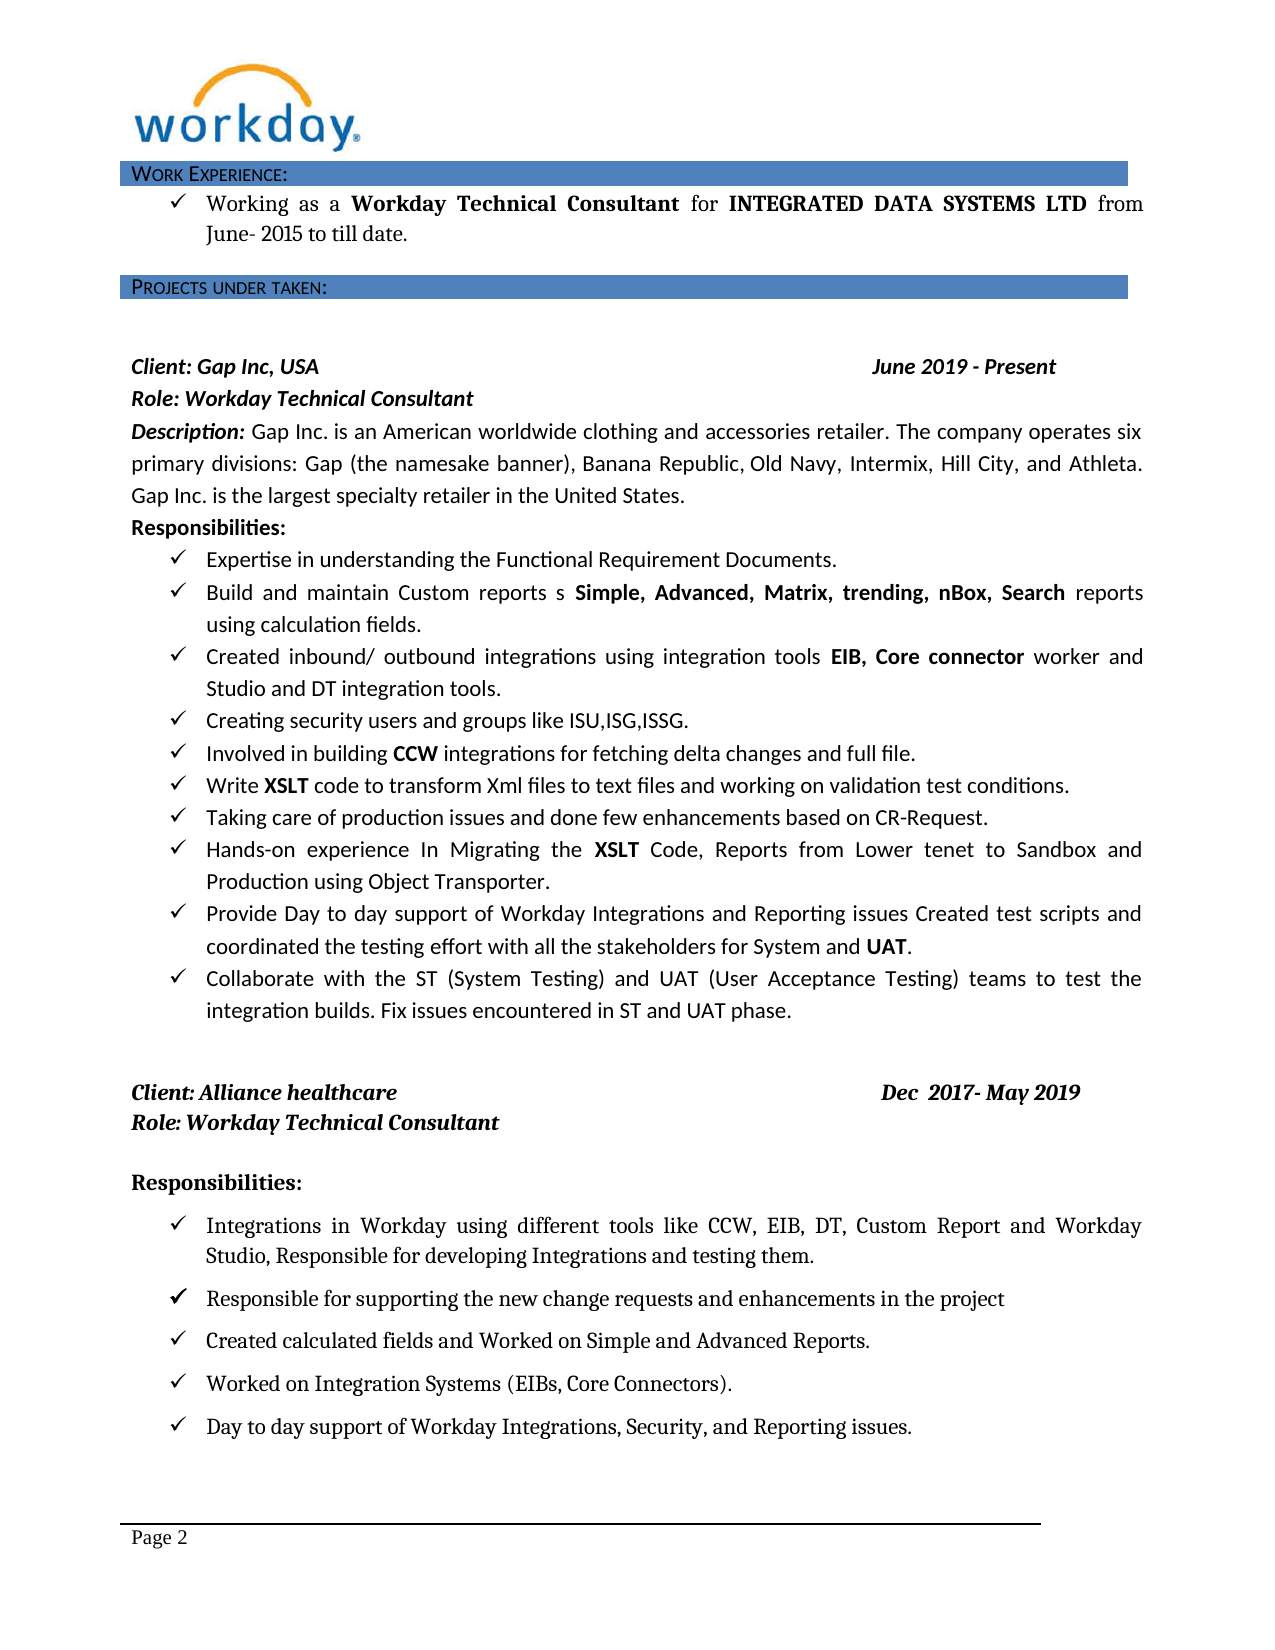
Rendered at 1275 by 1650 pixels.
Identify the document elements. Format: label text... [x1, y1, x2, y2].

list Collaborate with the ST (System Testing) and UAT (User Acceptance Testing) teams to test the integration builds. Fix issues encountered in ST and UAT phase. [169, 964, 1144, 1024]
subtitle Projects under taken: [131, 272, 1146, 300]
subtitle Work Experience: [131, 159, 1146, 187]
list Expertise in understanding the Functional Requirement Documents. [169, 546, 1144, 573]
list Involved in building CCW integrations for fetching delta changes and full file. [169, 739, 1144, 767]
list Creating security users and groups like ISU,ISG,ISSG. [169, 706, 1144, 734]
list Responsible for supporting the new change requests and enhancements in the project [169, 1286, 1144, 1312]
text Role: Workday Technical Consultant [131, 1109, 1144, 1136]
list Created calculated fields and Worked on Simple and Advanced Reports. [169, 1328, 1144, 1355]
text Responsibilities: [131, 1170, 1144, 1196]
text Responsibilities: [131, 513, 1144, 541]
list Created inbound/ outbound integrations using integration tools EIB, Core connector worker and Studio and DT integration tools. [169, 642, 1144, 702]
text Role: Workday Technical Consultant [131, 384, 1144, 413]
list Hands-on experience In Migrating the XSLT Code, Reports from Lower tenet to Sandbox and Production using Object Transporter. [169, 835, 1144, 895]
list Provide Day to day support of Workday Integrations and Reporting issues Created test scripts and coordinated the testing effort with all the stakeholders for System and UAT. [169, 899, 1144, 960]
picture [131, 59, 364, 159]
list Day to day support of Workday Integrations, Security, and Reporting issues. [169, 1414, 1144, 1440]
list Integrations in Workday using different tools like CCW, EIB, DT, Custom Report and Workday Studio, Responsible for developing Integrations and testing them. [169, 1213, 1144, 1269]
list Write XSLT code to transform Xml files to text files and working on validation test conditions. [169, 771, 1144, 799]
text Client: Alliance healthcare Dec 2017- May 2019 [131, 1079, 1144, 1106]
list Taking care of production issues and done few enhancements based on CR-Request. [169, 803, 1144, 831]
list Worked on Integration Systems (EIBs, Core Connectors). [169, 1371, 1144, 1397]
list Build and maintain Custom reports s Simple, Advanced, Matrix, trending, nBox, Search reports using calculation fields. [169, 578, 1144, 638]
text Client: Gap Inc, USA June 2019 - Present [131, 352, 1144, 380]
text Description: Gap Inc. is an American worldwide clothing and accessories retailer. The company operates six primary divisions: Gap (the namesake banner), Banana Republic, Old Navy, Intermix, Hill City, and Athleta. Gap Inc. is the largest specialty retailer in the United States. [131, 417, 1144, 509]
list Working as a Workday Technical Consultant for INTEGRATED DATA SYSTEMS LTD from June- 2015 to till date. [169, 191, 1144, 247]
